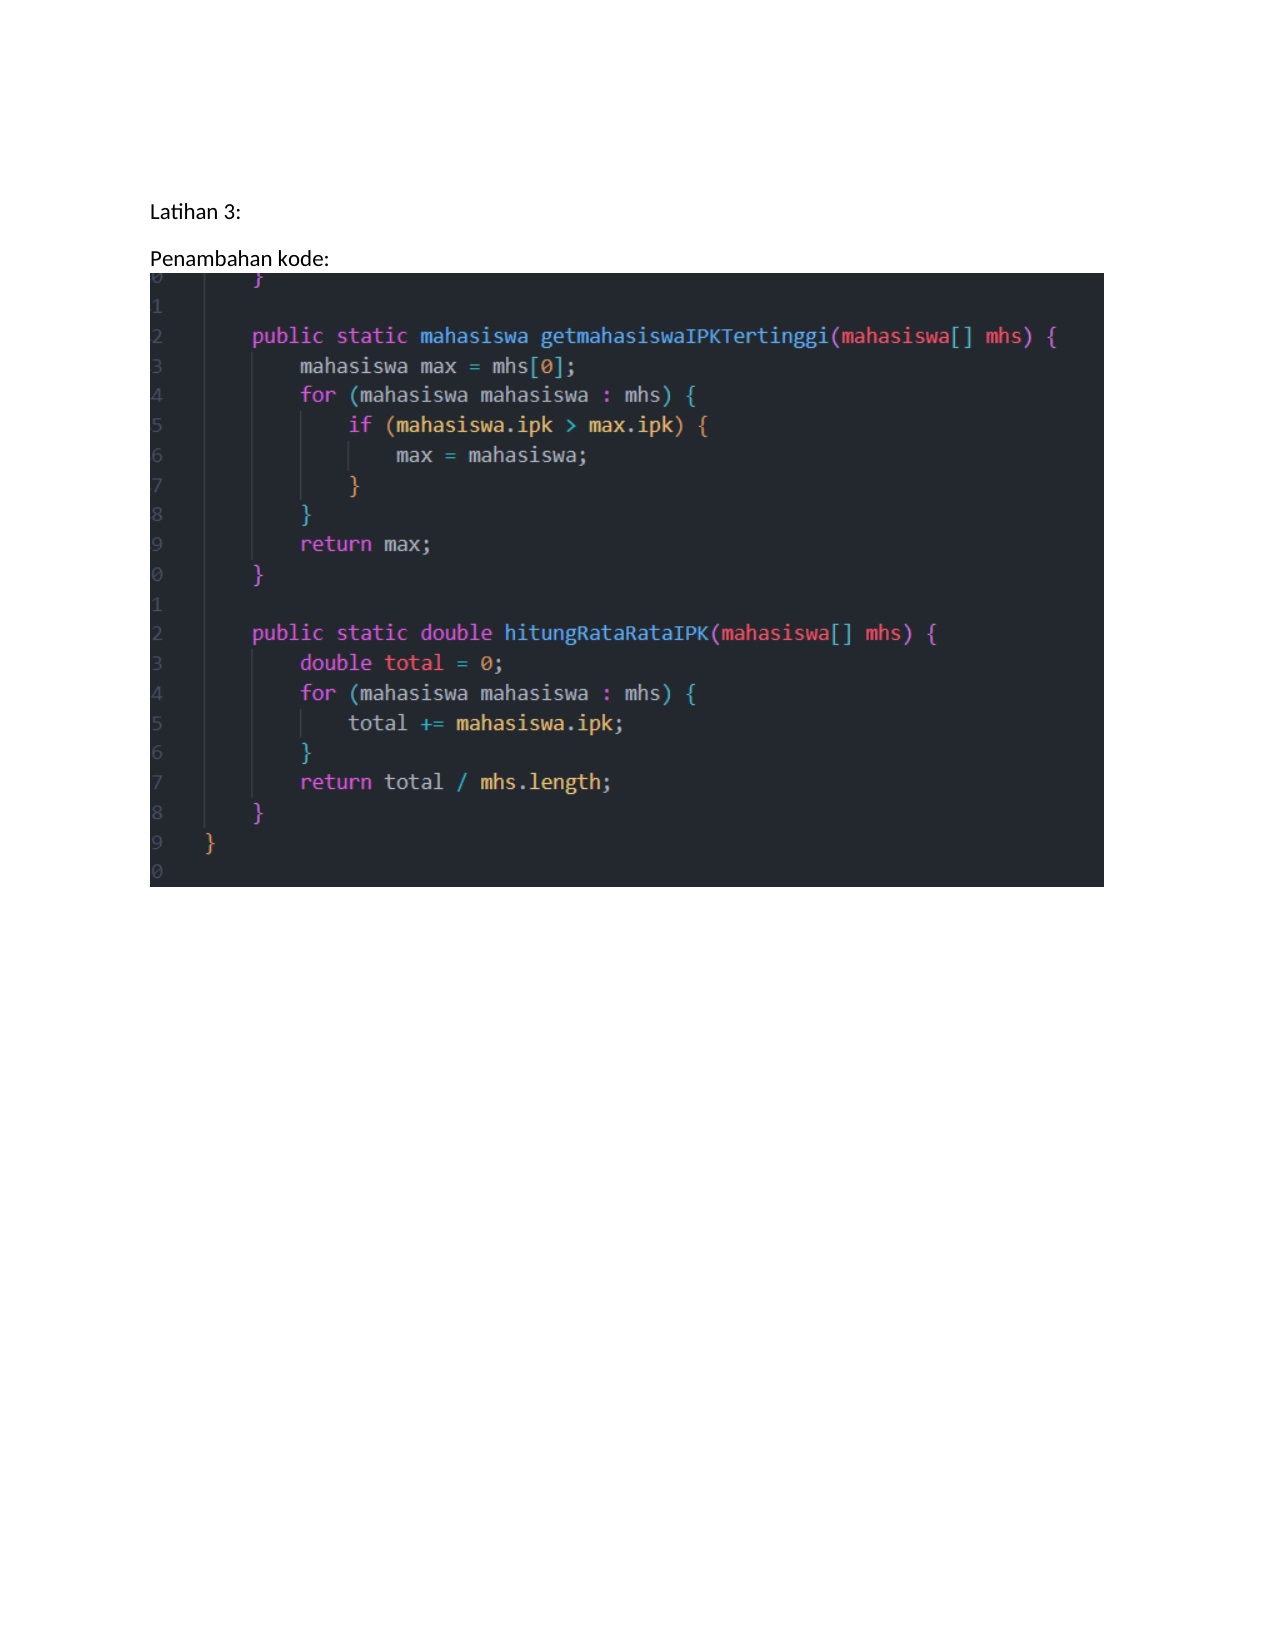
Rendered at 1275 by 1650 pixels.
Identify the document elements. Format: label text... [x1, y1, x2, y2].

text Latihan 3: [150, 197, 1125, 225]
picture [150, 273, 1104, 887]
